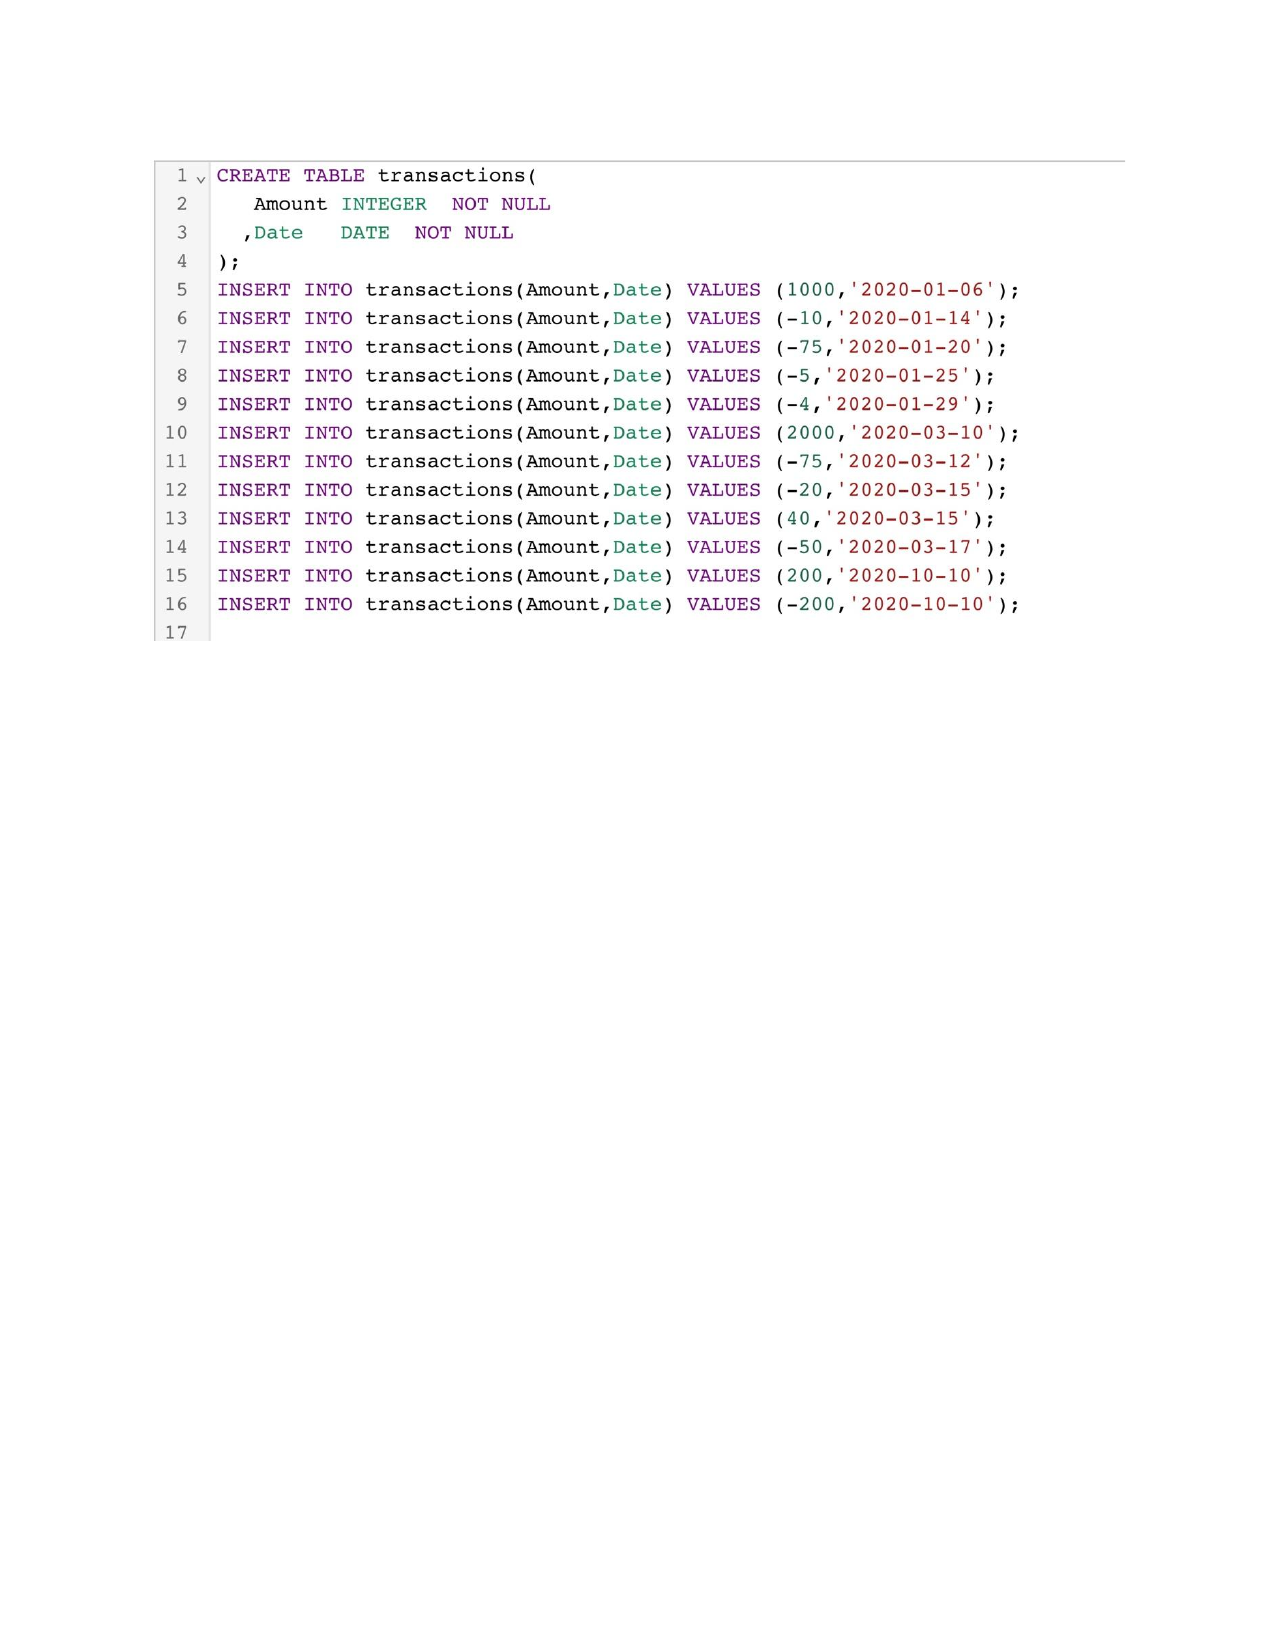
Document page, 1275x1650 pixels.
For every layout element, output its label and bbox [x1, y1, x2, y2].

picture [150, 150, 1125, 641]
